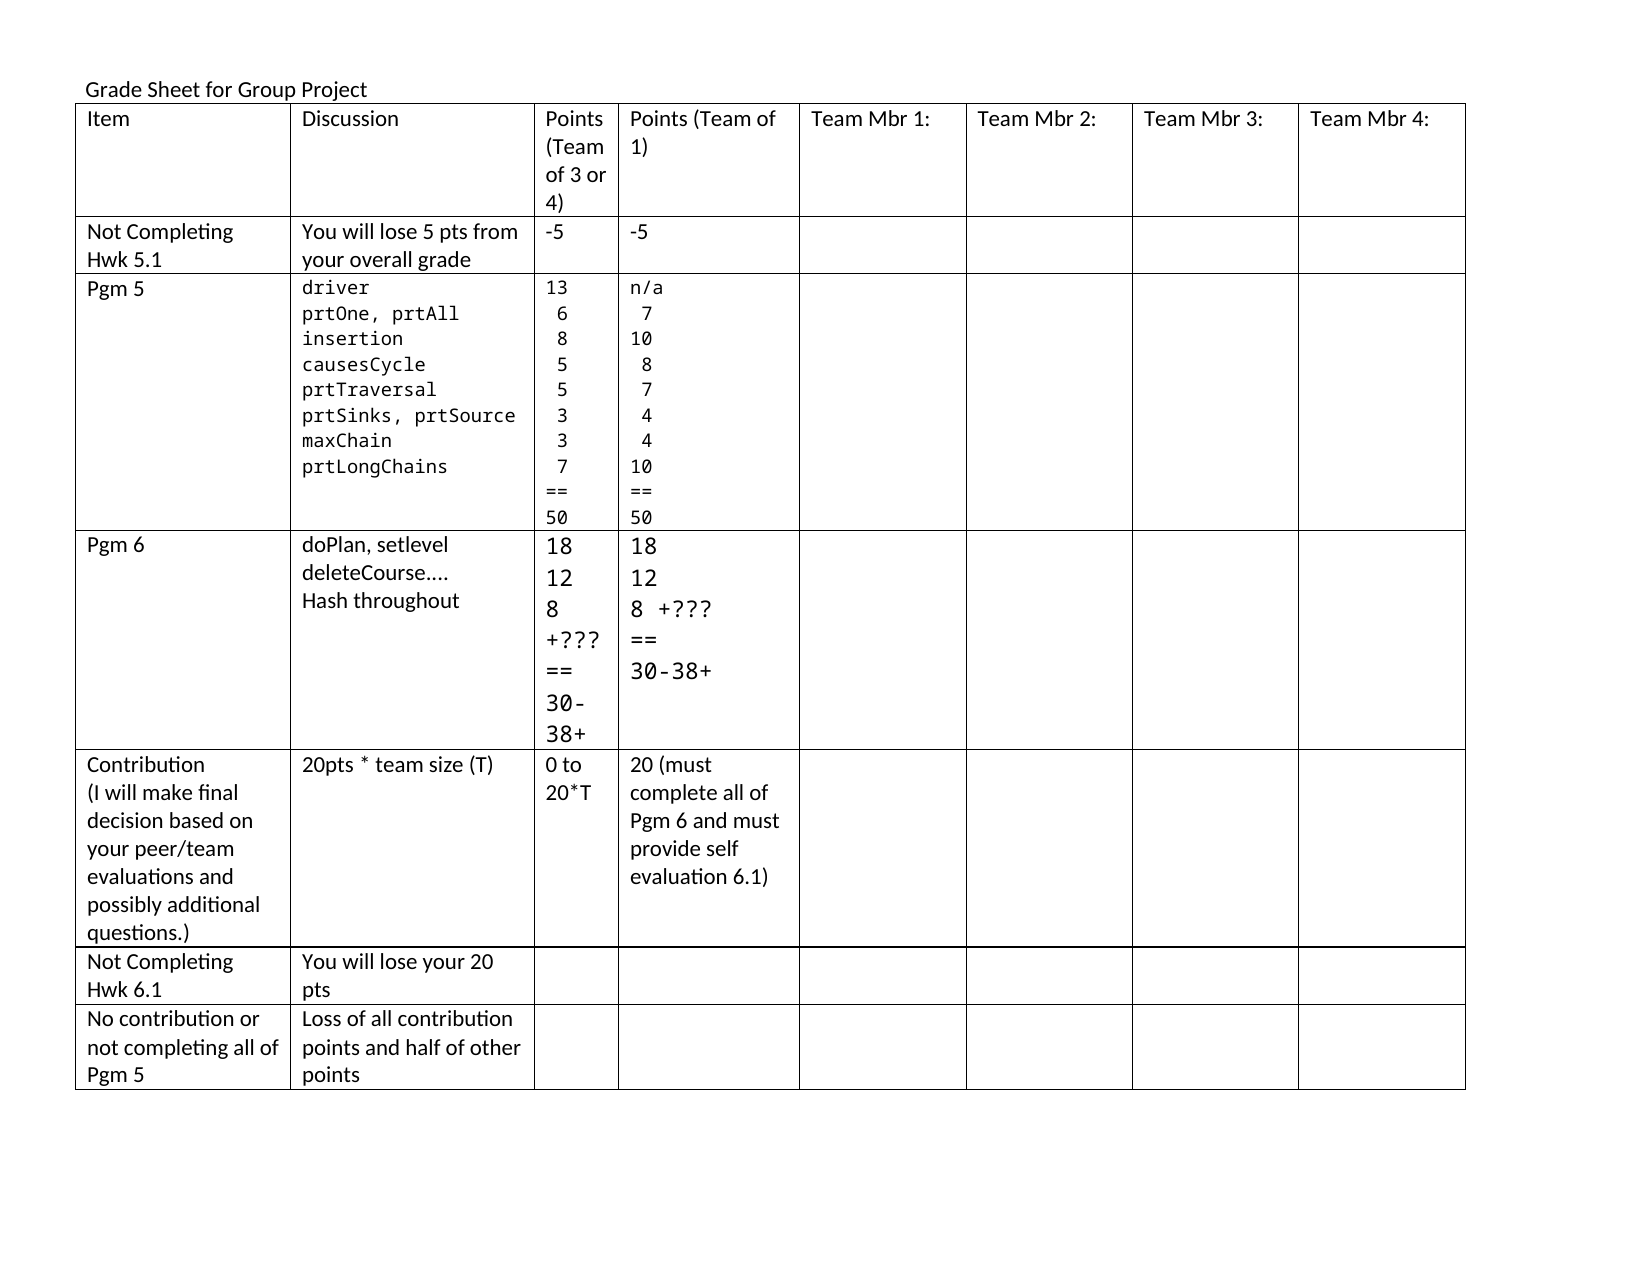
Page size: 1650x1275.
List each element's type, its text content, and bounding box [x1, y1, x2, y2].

table_cell [800, 531, 966, 749]
table_cell [1133, 531, 1298, 749]
table_cell [535, 948, 618, 1003]
table_header Item [76, 104, 290, 216]
table_cell [619, 1005, 799, 1089]
table_cell 13 6 8 5 5 3 3 7 == 50 [535, 274, 618, 529]
text Grade Sheet for Group Project [75, 75, 1575, 103]
table_cell Not Completing Hwk 5.1 [76, 217, 290, 273]
table_cell You will lose 5 pts from your overall grade [291, 217, 534, 273]
table_cell [967, 217, 1132, 273]
table_header Team Mbr 1: [800, 104, 966, 216]
table_header Team Mbr 4: [1299, 104, 1465, 216]
table_cell Pgm 6 [76, 531, 290, 749]
table_cell 18 12 8 +??? == 30-38+ [535, 531, 618, 749]
table_cell [800, 274, 966, 529]
table_cell [967, 750, 1132, 946]
table_cell n/a 7 10 8 7 4 4 10 == 50 [619, 274, 799, 529]
table_cell [1133, 750, 1298, 946]
table_cell doPlan, setlevel deleteCourse.... Hash throughout [291, 531, 534, 749]
table_cell -5 [619, 217, 799, 273]
table_cell -5 [535, 217, 618, 273]
table_cell [535, 1005, 618, 1089]
table_cell [1133, 1005, 1298, 1089]
table_cell [1133, 217, 1298, 273]
table_cell No contribution or not completing all of Pgm 5 [76, 1005, 290, 1089]
table_cell [800, 948, 966, 1003]
table_cell [1299, 531, 1465, 749]
table_cell [1299, 750, 1465, 946]
table_cell Pgm 5 [76, 274, 290, 529]
table_cell [1299, 1005, 1465, 1089]
table_cell Not Completing Hwk 6.1 [76, 948, 290, 1003]
table_cell [800, 217, 966, 273]
table_header Points (Team of 1) [619, 104, 799, 216]
table_cell 18 12 8 +??? == 30-38+ [619, 531, 799, 749]
table_cell [1133, 948, 1298, 1003]
table_cell driver prtOne, prtAll insertion causesCycle prtTraversal prtSinks, prtSource maxChain prtLongChains [291, 274, 534, 529]
table_header Team Mbr 2: [967, 104, 1132, 216]
table_cell 20 (must complete all of Pgm 6 and must provide self evaluation 6.1) [619, 750, 799, 946]
table_cell [1299, 217, 1465, 273]
table_cell [1299, 948, 1465, 1003]
table_cell [967, 531, 1132, 749]
table_header Discussion [291, 104, 534, 216]
table_cell [800, 1005, 966, 1089]
table_cell You will lose your 20 pts [291, 948, 534, 1003]
table_cell 0 to 20*T [535, 750, 618, 946]
table_cell Contribution (I will make final decision based on your peer/team evaluations and possibly additional questions.) [76, 750, 290, 946]
table_header Points (Team of 3 or 4) [535, 104, 618, 216]
table_cell [1133, 274, 1298, 529]
table_cell [967, 274, 1132, 529]
table_cell [619, 948, 799, 1003]
table_cell [967, 948, 1132, 1003]
table_cell [967, 1005, 1132, 1089]
table_cell 20pts * team size (T) [291, 750, 534, 946]
table_header Team Mbr 3: [1133, 104, 1298, 216]
table_cell [1299, 274, 1465, 529]
table_cell Loss of all contribution points and half of other points [291, 1005, 534, 1089]
table_cell [800, 750, 966, 946]
